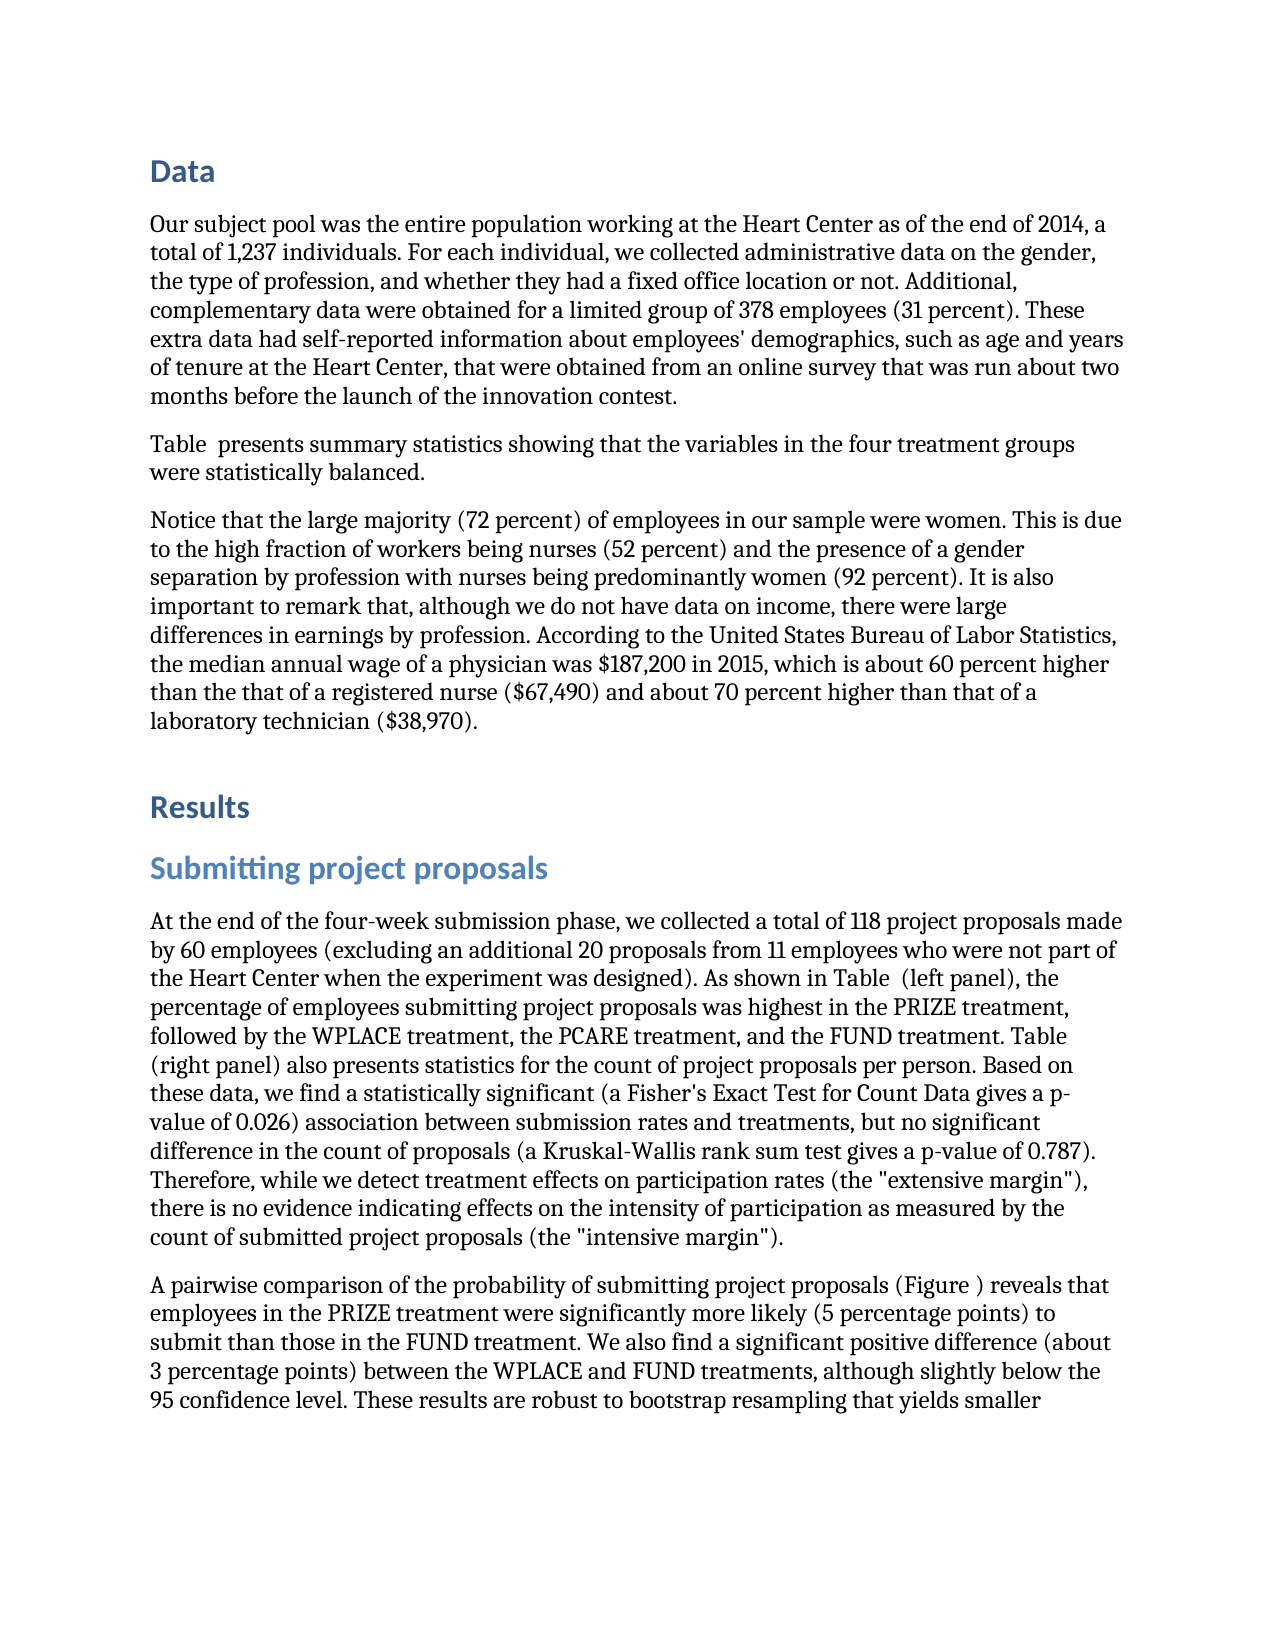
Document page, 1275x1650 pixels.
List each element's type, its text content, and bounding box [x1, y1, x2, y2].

subtitle Results [150, 786, 1125, 826]
text Notice that the large majority (72 percent) of employees in our sample were women. This is due to the high fraction of workers being nurses (52 percent) and the presence of a gender separation by profession with nurses being predominantly women (92 percent). It is also important to remark that, although we do not have data on income, there were large differences in earnings by profession. According to the United States Bureau of Labor Statistics, the median annual wage of a physician was $187,200 in 2015, which is about 60 percent higher than the that of a registered nurse ($67,490) and about 70 percent higher than that of a laboratory technician ($38,970). [150, 506, 1125, 736]
subtitle Submitting project proposals [150, 847, 1125, 888]
text Table presents summary statistics showing that the variables in the four treatment groups were statistically balanced. [150, 429, 1125, 487]
subtitle Data [150, 150, 1125, 191]
text At the end of the four-week submission phase, we collected a total of 118 project proposals made by 60 employees (excluding an additional 20 proposals from 11 employees who were not part of the Heart Center when the experiment was designed). As shown in Table (left panel), the percentage of employees submitting project proposals was highest in the PRIZE treatment, followed by the WPLACE treatment, the PCARE treatment, and the FUND treatment. Table (right panel) also presents statistics for the count of project proposals per person. Based on these data, we find a statistically significant (a Fisher's Exact Test for Count Data gives a p-value of 0.026) association between submission rates and treatments, but no significant difference in the count of proposals (a Kruskal-Wallis rank sum test gives a p-value of 0.787). Therefore, while we detect treatment effects on participation rates (the "extensive margin"), there is no evidence indicating effects on the intensity of participation as measured by the count of submitted project proposals (the "intensive margin"). [150, 907, 1125, 1252]
text Our subject pool was the entire population working at the Heart Center as of the end of 2014, a total of 1,237 individuals. For each individual, we collected administrative data on the gender, the type of profession, and whether they had a fixed office location or not. Additional, complementary data were obtained for a limited group of 378 employees (31 percent). These extra data had self-reported information about employees' demographics, such as age and years of tenure at the Heart Center, that were obtained from an online survey that was run about two months before the launch of the innovation contest. [150, 209, 1125, 411]
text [150, 1271, 1125, 1414]
